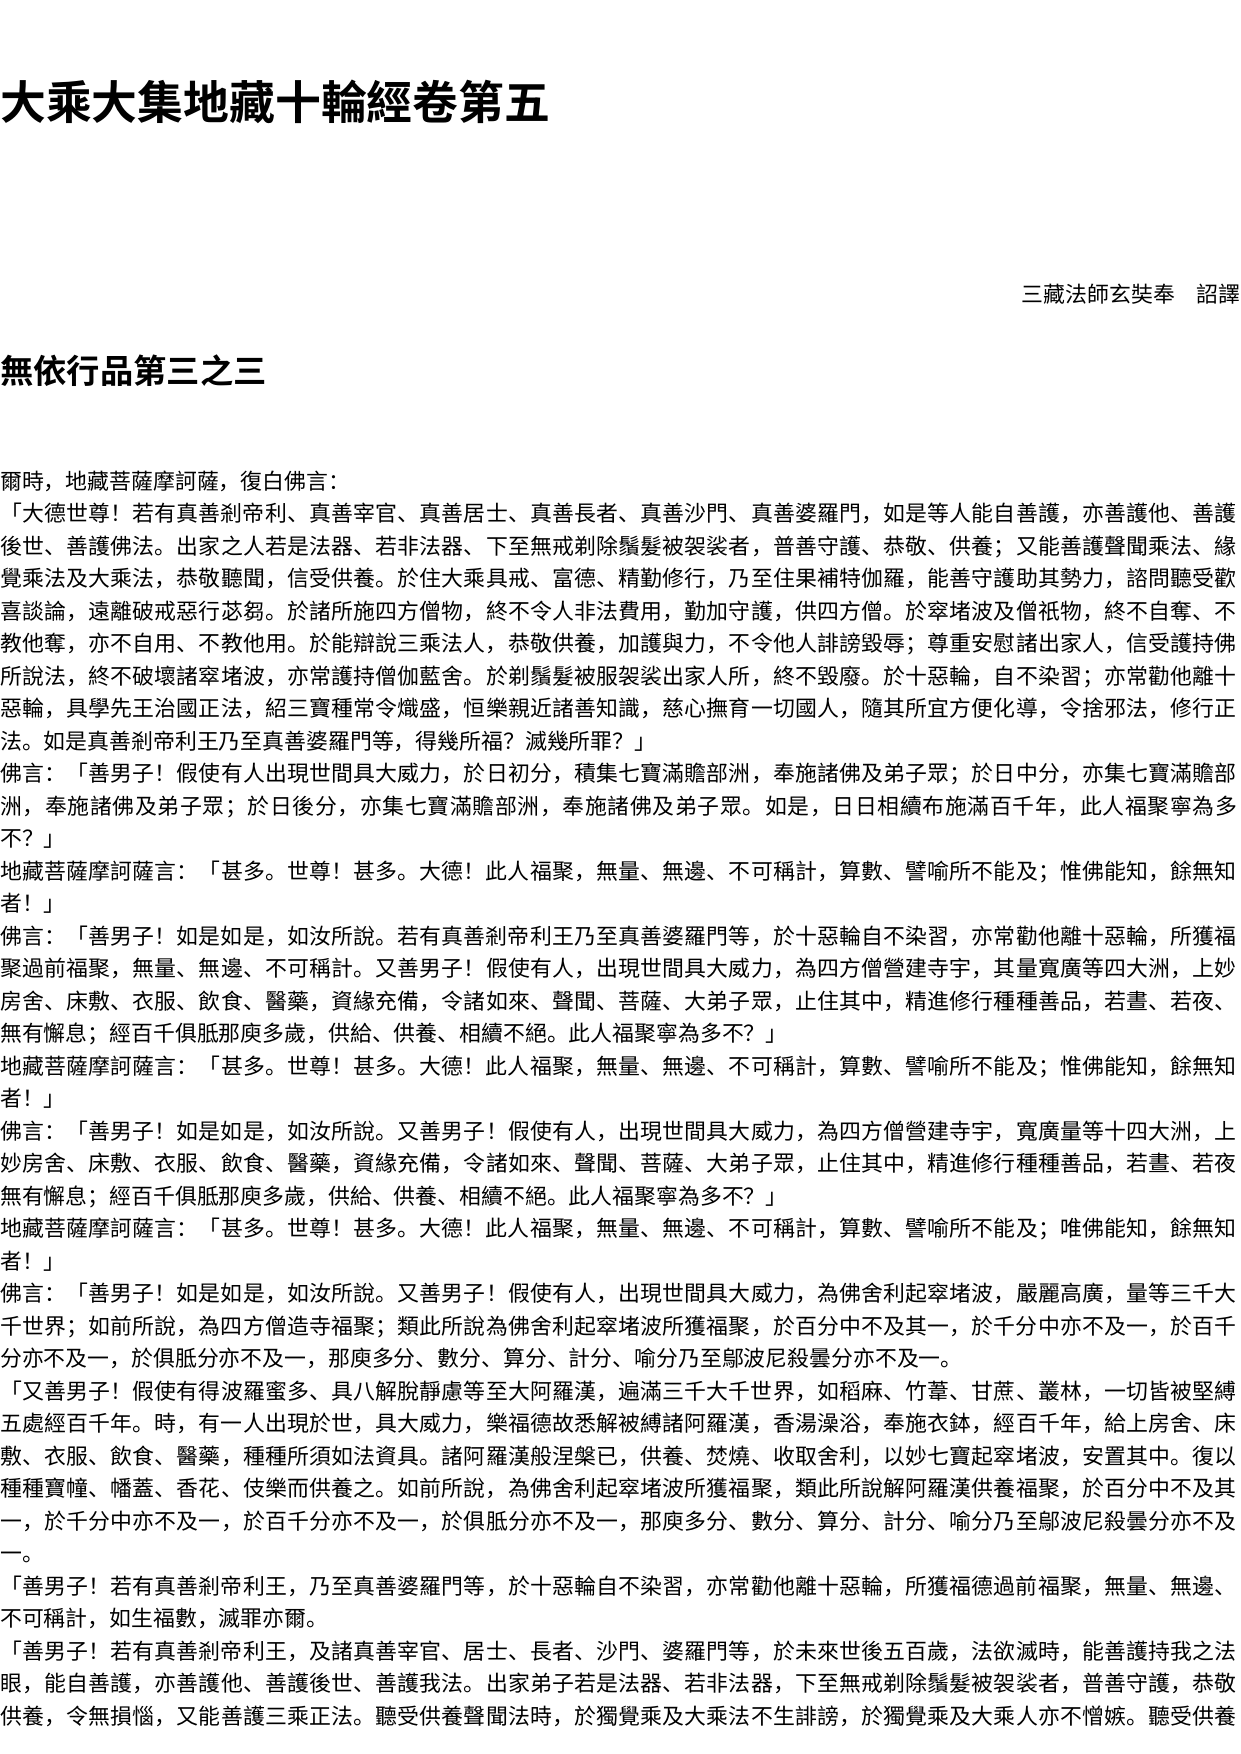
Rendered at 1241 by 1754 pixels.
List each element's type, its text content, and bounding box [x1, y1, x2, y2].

text 佛言：「善男子！如是如是，如汝所說。若有真善剎帝利王乃至真善婆羅門等，於十惡輪自不染習，亦常勸他離十惡輪，所獲福聚過前福聚，無量、無邊、不可稱計。又善男子！假使有人，出現世間具大威力，為四方僧營建寺宇，其量寬廣等四大洲，上妙房舍、床敷、衣服、飲食、醫藥，資緣充備，令諸如來、聲聞、菩薩、大弟子眾，止住其中，精進修行種種善品，若晝、若夜、無有懈息；經百千俱胝那庾多歲，供給、供養、相續不絕。此人福聚寧為多不？」 [0, 918, 1240, 1048]
text 「大德世尊！若有真善剎帝利、真善宰官、真善居士、真善長者、真善沙門、真善婆羅門，如是等人能自善護，亦善護他、善護後世、善護佛法。出家之人若是法器、若非法器、下至無戒剃除鬚髮被袈裟者，普善守護、恭敬、供養；又能善護聲聞乘法、緣覺乘法及大乘法，恭敬聽聞，信受供養。於住大乘具戒、富德、精勤修行，乃至住果補特伽羅，能善守護助其勢力，諮問聽受歡喜談論，遠離破戒惡行苾芻。於諸所施四方僧物，終不令人非法費用，勤加守護，供四方僧。於窣堵波及僧祇物，終不自奪、不教他奪，亦不自用、不教他用。於能辯說三乘法人，恭敬供養，加護與力，不令他人誹謗毀辱；尊重安慰諸出家人，信受護持佛所說法，終不破壞諸窣堵波，亦常護持僧伽藍舍。於剃鬚髮被服袈裟出家人所，終不毀廢。於十惡輪，自不染習；亦常勸他離十惡輪，具學先王治國正法，紹三寶種常令熾盛，恒樂親近諸善知識，慈心撫育一切國人，隨其所宜方便化導，令捨邪法，修行正法。如是真善剎帝利王乃至真善婆羅門等，得幾所福？滅幾所罪？」 [0, 496, 1240, 756]
text 地藏菩薩摩訶薩言：「甚多。世尊！甚多。大德！此人福聚，無量、無邊、不可稱計，算數、譬喻所不能及；唯佛能知，餘無知者！」 [0, 1211, 1240, 1276]
text 佛言：「善男子！假使有人出現世間具大威力，於日初分，積集七寶滿贍部洲，奉施諸佛及弟子眾；於日中分，亦集七寶滿贍部洲，奉施諸佛及弟子眾；於日後分，亦集七寶滿贍部洲，奉施諸佛及弟子眾。如是，日日相續布施滿百千年，此人福聚寧為多不？」 [0, 756, 1240, 853]
text 三藏法師玄奘奉 詔譯 [0, 277, 1240, 309]
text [0, 1633, 1240, 1731]
text 地藏菩薩摩訶薩言：「甚多。世尊！甚多。大德！此人福聚，無量、無邊、不可稱計，算數、譬喻所不能及；惟佛能知，餘無知者！」 [0, 853, 1240, 918]
text 「善男子！若有真善剎帝利王，乃至真善婆羅門等，於十惡輪自不染習，亦常勸他離十惡輪，所獲福德過前福聚，無量、無邊、不可稱計，如生福數，滅罪亦爾。 [0, 1568, 1240, 1633]
text 地藏菩薩摩訶薩言：「甚多。世尊！甚多。大德！此人福聚，無量、無邊、不可稱計，算數、譬喻所不能及；惟佛能知，餘無知者！」 [0, 1048, 1240, 1113]
text 佛言：「善男子！如是如是，如汝所說。又善男子！假使有人，出現世間具大威力，為佛舍利起窣堵波，嚴麗高廣，量等三千大千世界；如前所說，為四方僧造寺福聚；類此所說為佛舍利起窣堵波所獲福聚，於百分中不及其一，於千分中亦不及一，於百千分亦不及一，於俱胝分亦不及一，那庾多分、數分、算分、計分、喻分乃至鄔波尼殺曇分亦不及一。 [0, 1276, 1240, 1373]
text 「又善男子！假使有得波羅蜜多、具八解脫靜慮等至大阿羅漢，遍滿三千大千世界，如稻麻、竹葦、甘蔗、叢林，一切皆被堅縛五處經百千年。時，有一人出現於世，具大威力，樂福德故悉解被縛諸阿羅漢，香湯澡浴，奉施衣鉢，經百千年，給上房舍、床敷、衣服、飲食、醫藥，種種所須如法資具。諸阿羅漢般涅槃已，供養、焚燒、收取舍利，以妙七寶起窣堵波，安置其中。復以種種寶幢、幡蓋、香花、伎樂而供養之。如前所說，為佛舍利起窣堵波所獲福聚，類此所說解阿羅漢供養福聚，於百分中不及其一，於千分中亦不及一，於百千分亦不及一，於俱胝分亦不及一，那庾多分、數分、算分、計分、喻分乃至鄔波尼殺曇分亦不及一。 [0, 1373, 1240, 1568]
text 佛言：「善男子！如是如是，如汝所說。又善男子！假使有人，出現世間具大威力，為四方僧營建寺宇，寬廣量等十四大洲，上妙房舍、床敷、衣服、飲食、醫藥，資緣充備，令諸如來、聲聞、菩薩、大弟子眾，止住其中，精進修行種種善品，若晝、若夜無有懈息；經百千俱胝那庾多歲，供給、供養、相續不絕。此人福聚寧為多不？」 [0, 1113, 1240, 1211]
subtitle 大乘大集地藏十輪經卷第五 [0, 51, 1240, 149]
subtitle 無依行品第三之三 [0, 336, 1240, 401]
text 爾時，地藏菩薩摩訶薩，復白佛言： [0, 463, 1240, 496]
